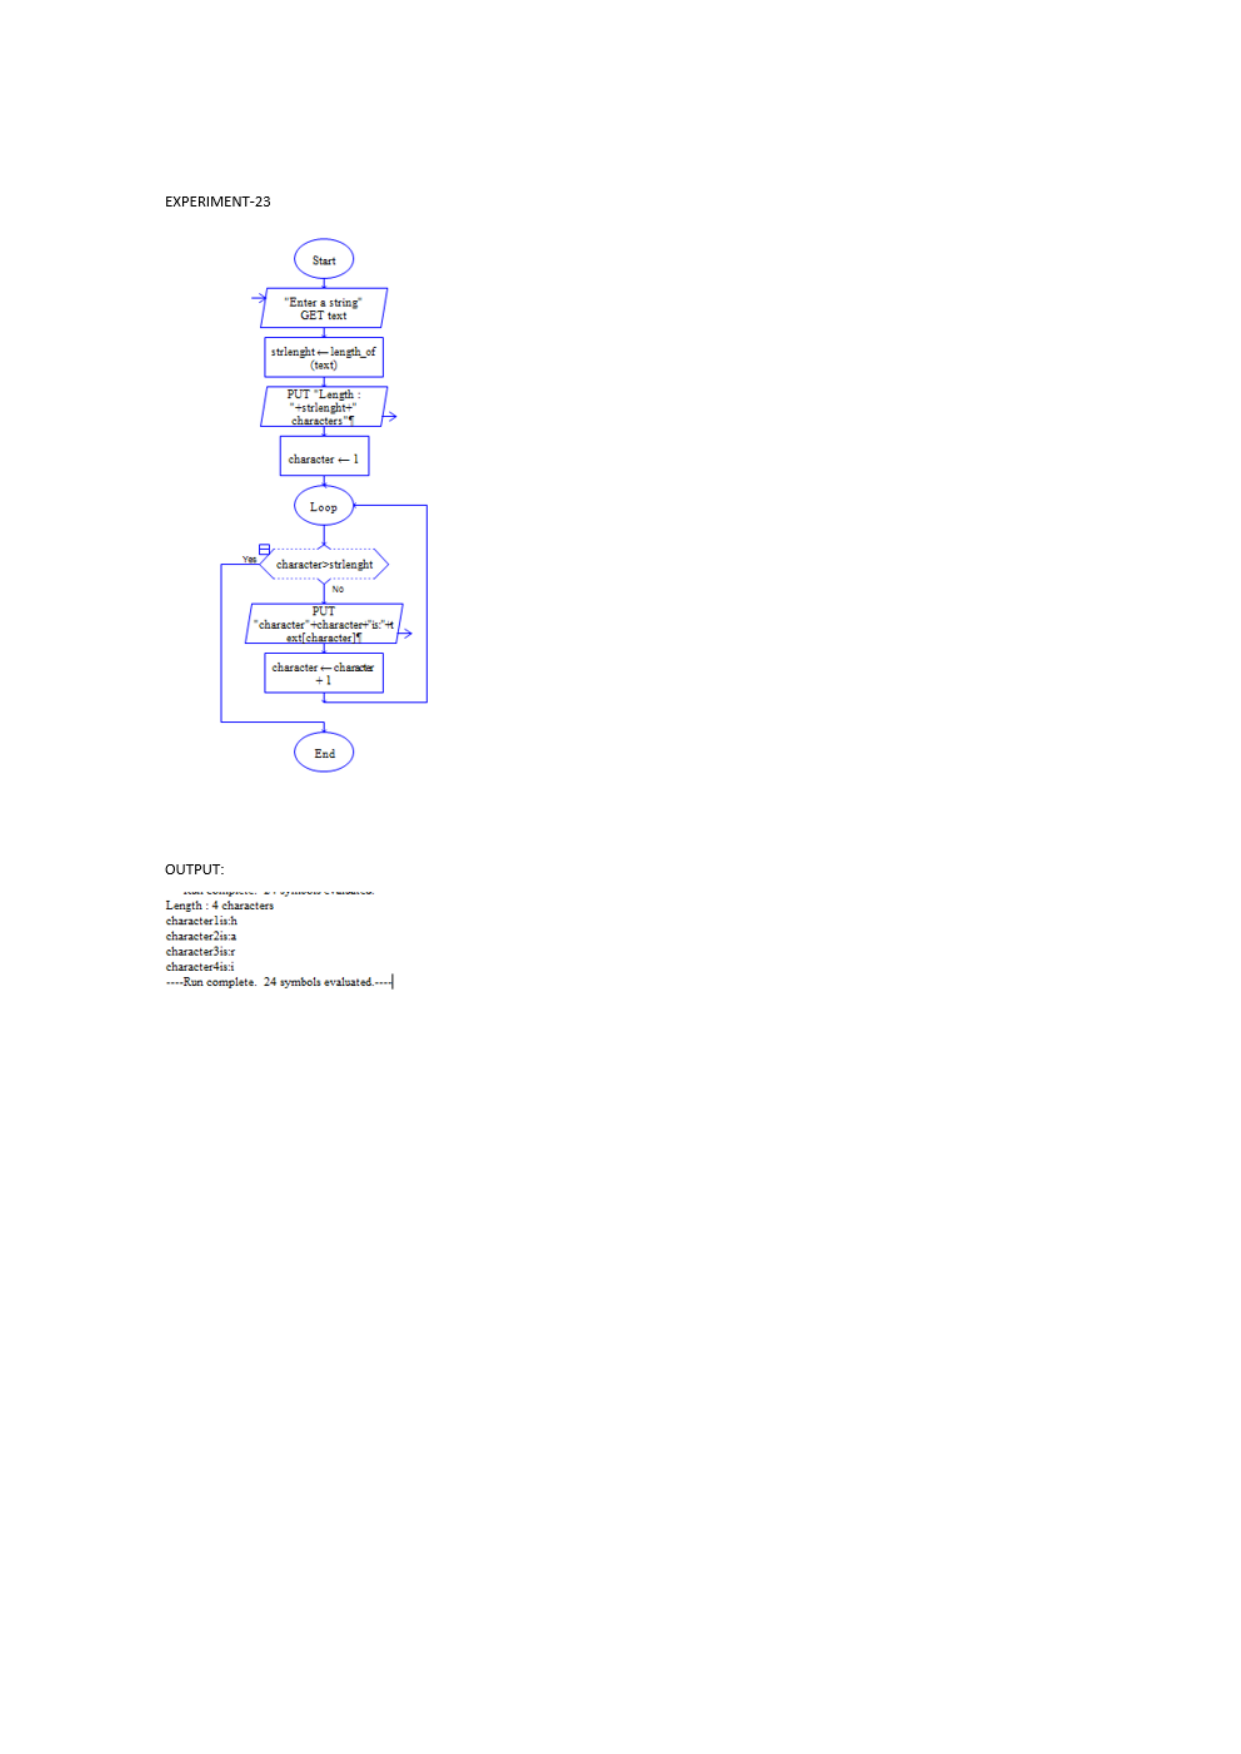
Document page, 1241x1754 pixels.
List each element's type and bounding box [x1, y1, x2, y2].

picture [150, 150, 687, 1001]
